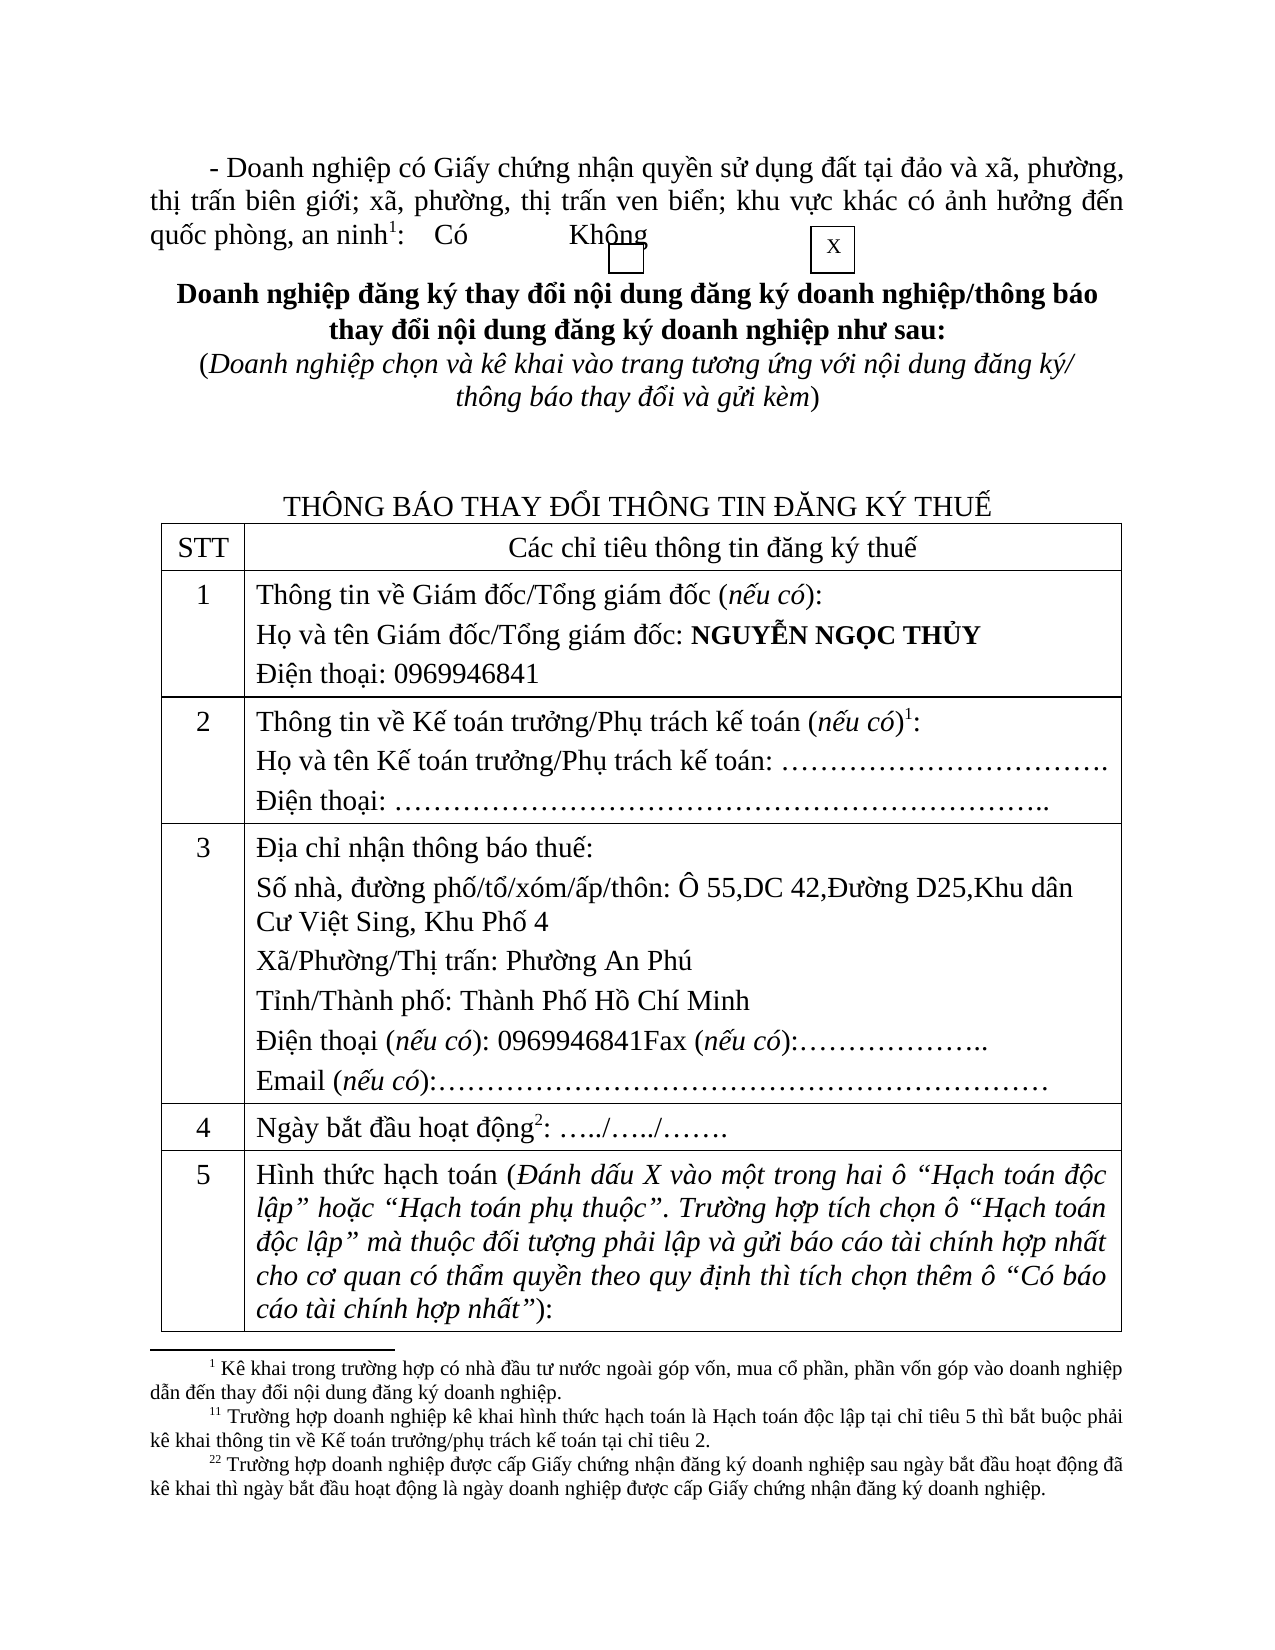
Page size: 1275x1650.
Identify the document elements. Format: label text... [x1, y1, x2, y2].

text Doanh nghiệp đăng ký thay đổi nội dung đăng ký doanh nghiệp/thông báo thay đổi nội dung đăng ký doanh nghiệp như sau: [150, 276, 1125, 346]
table_header Các chỉ tiêu thông tin đăng ký thuế [245, 524, 1121, 570]
text THÔNG BÁO THAY ĐỔI THÔNG TIN ĐĂNG KÝ THUẾ [150, 489, 1125, 523]
table_cell 3 [162, 824, 244, 1103]
text thông báo thay đổi và gửi kèm) [150, 380, 1125, 413]
table_cell 4 [162, 1104, 244, 1150]
table_cell Thông tin về Kế toán trưởng/Phụ trách kế toán (nếu có)1: Họ và tên Kế toán trưởng/Phụ trách kế toán: ……………………………. Điện thoại: ………………………………………………………….. [245, 698, 1121, 823]
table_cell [245, 1151, 1121, 1331]
text - Doanh nghiệp có Giấy chứng nhận quyền sử dụng đất tại đảo và xã, phường, thị trấn biên giới; xã, phường, thị trấn ven biển; khu vực khác có ảnh hưởng đến quốc phòng, an ninh: Có Không [150, 150, 1125, 251]
table_cell Địa chỉ nhận thông báo thuế: Số nhà, đường phố/tổ/xóm/ấp/thôn: Ô 55,DC 42,Đường D25,Khu dân Cư Việt Sing, Khu Phố 4 Xã/Phường/Thị trấn: Phường An Phú Tỉnh/Thành phố: Thành Phố Hồ Chí Minh Điện thoại (nếu có): 0969946841Fax (nếu có):……………….. Email (nếu có):……………………………………………………… [245, 824, 1121, 1103]
table_cell 5 [162, 1151, 244, 1331]
table_cell Ngày bắt đầu hoạt động2: …../…../……. [245, 1104, 1121, 1150]
table_cell 1 [162, 571, 244, 696]
table_cell Thông tin về Giám đốc/Tổng giám đốc (nếu có): Họ và tên Giám đốc/Tổng giám đốc: NGUYỄN NGỌC THỦY Điện thoại: 0969946841 [245, 571, 1121, 696]
table_header STT [162, 524, 244, 570]
table_cell 2 [162, 698, 244, 823]
text (Doanh nghiệp chọn và kê khai vào trang tương ứng với nội dung đăng ký/ [150, 346, 1125, 380]
